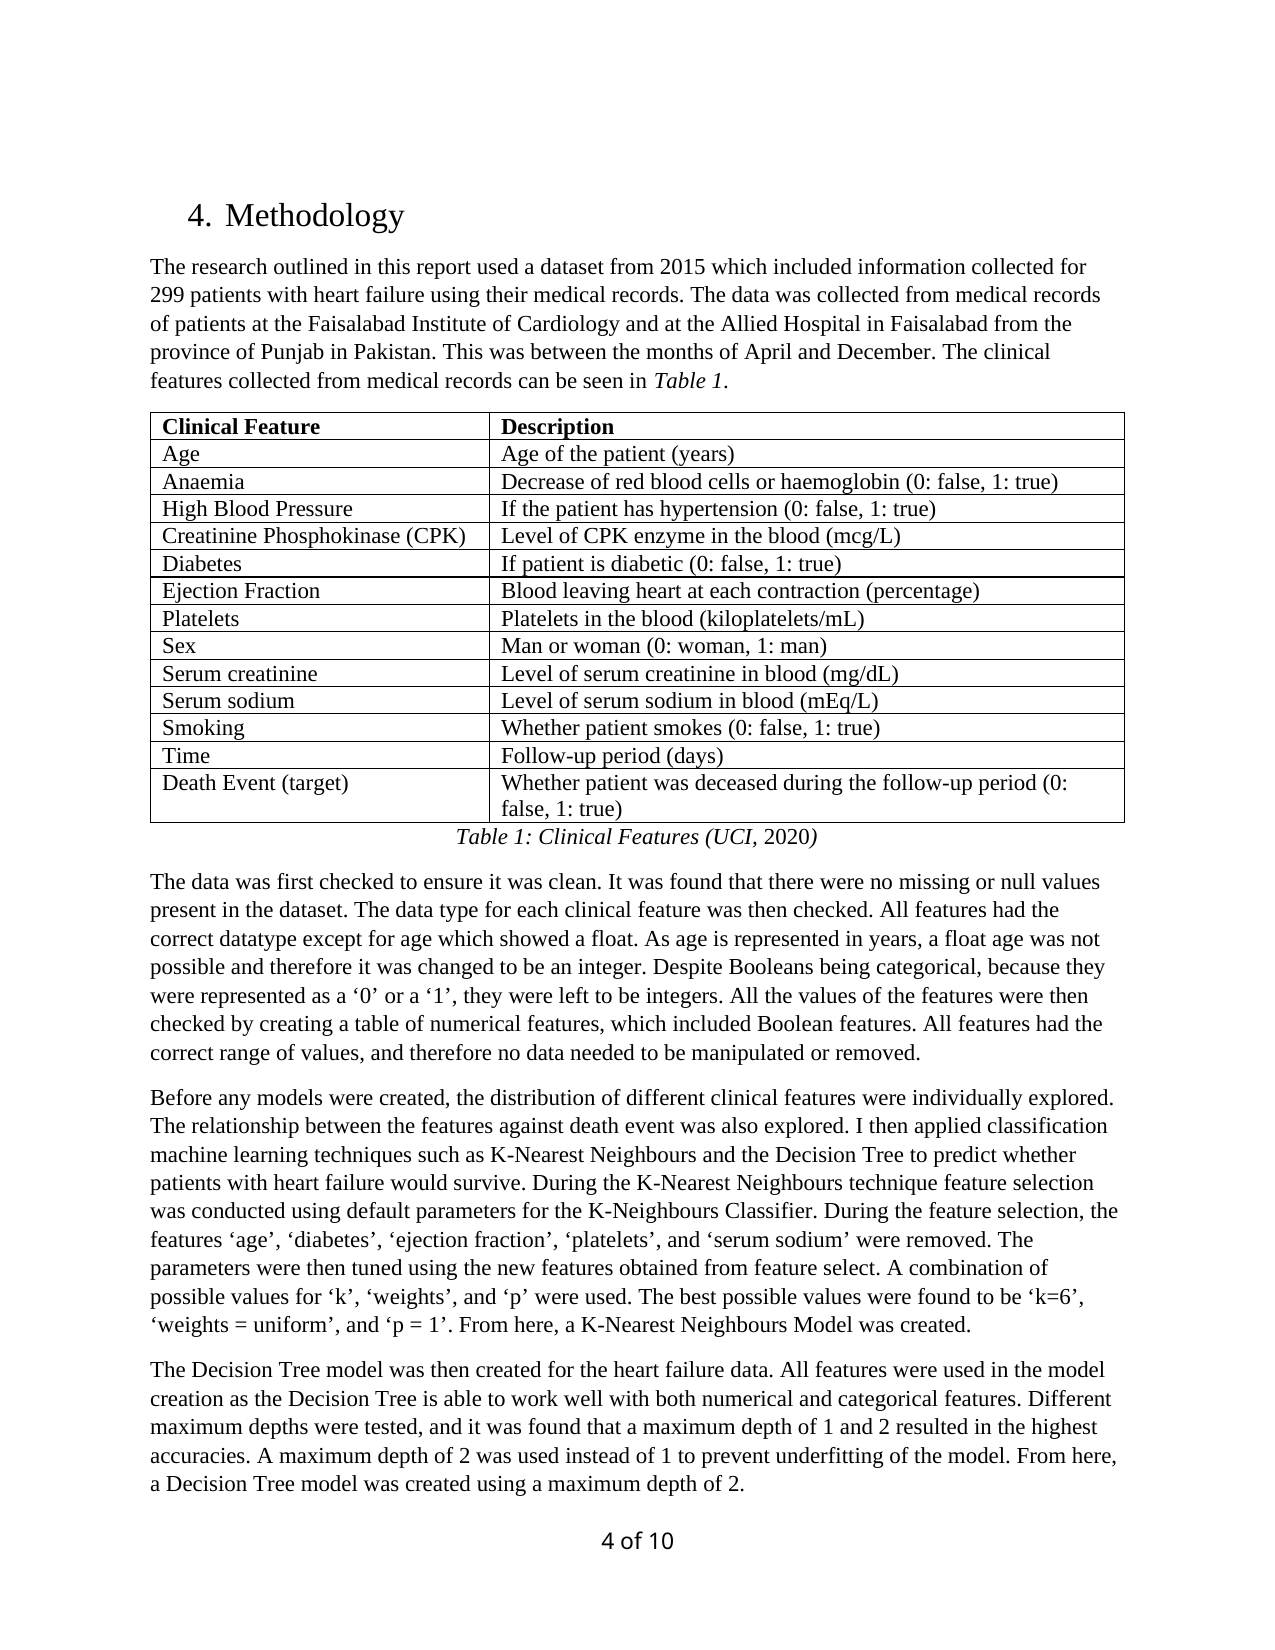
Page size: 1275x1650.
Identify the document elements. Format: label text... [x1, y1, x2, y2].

text Table 1: Clinical Features (UCI, 2020) [150, 823, 1125, 849]
table_cell Serum sodium [151, 687, 489, 713]
subtitle Methodology [187, 195, 1125, 233]
table_cell Death Event (target) [151, 769, 489, 822]
table_cell Diabetes [151, 550, 489, 576]
table_cell Age [151, 440, 489, 467]
table_cell High Blood Pressure [151, 495, 489, 522]
table_cell Decrease of red blood cells or haemoglobin (0: false, 1: true) [490, 468, 1124, 494]
table_cell If the patient has hypertension (0: false, 1: true) [490, 495, 1124, 522]
table_cell Smoking [151, 714, 489, 741]
table_cell Man or woman (0: woman, 1: man) [490, 632, 1124, 658]
table_cell Serum creatinine [151, 660, 489, 686]
text The research outlined in this report used a dataset from 2015 which included information collected for 299 patients with heart failure using their medical records. The data was collected from medical records of patients at the Faisalabad Institute of Cardiology and at the Allied Hospital in Faisalabad from the province of Punjab in Pakistan. This was between the months of April and December. The clinical features collected from medical records can be seen in Table 1. [150, 253, 1125, 393]
table_cell Follow-up period (days) [490, 742, 1124, 768]
table_cell Level of CPK enzyme in the blood (mcg/L) [490, 523, 1124, 549]
table_cell Sex [151, 632, 489, 658]
table_cell Ejection Fraction [151, 578, 489, 604]
table_cell Time [151, 742, 489, 768]
table_cell Creatinine Phosphokinase (CPK) [151, 523, 489, 549]
table_cell Level of serum creatinine in blood (mg/dL) [490, 660, 1124, 686]
table_header Clinical Feature [151, 413, 489, 439]
table_cell Platelets [151, 605, 489, 631]
table_cell Whether patient smokes (0: false, 1: true) [490, 714, 1124, 741]
table_cell Whether patient was deceased during the follow-up period (0: false, 1: true) [490, 769, 1124, 822]
table_cell Blood leaving heart at each contraction (percentage) [490, 578, 1124, 604]
table_cell If patient is diabetic (0: false, 1: true) [490, 550, 1124, 576]
text The data was first checked to ensure it was clean. It was found that there were no missing or null values present in the dataset. The data type for each clinical feature was then checked. All features had the correct datatype except for age which showed a float. As age is represented in years, a float age was not possible and therefore it was changed to be an integer. Despite Booleans being categorical, because they were represented as a ‘0’ or a ‘1’, they were left to be integers. All the values of the features were then checked by creating a table of numerical features, which included Boolean features. All features had the correct range of values, and therefore no data needed to be manipulated or removed. [150, 868, 1125, 1065]
text Before any models were created, the distribution of different clinical features were individually explored. The relationship between the features against death event was also explored. I then applied classification machine learning techniques such as K-Nearest Neighbours and the Decision Tree to predict whether patients with heart failure would survive. During the K-Nearest Neighbours technique feature selection was conducted using default parameters for the K-Neighbours Classifier. During the feature selection, the features ‘age’, ‘diabetes’, ‘ejection fraction’, ‘platelets’, and ‘serum sodium’ were removed. The parameters were then tuned using the new features obtained from feature select. A combination of possible values for ‘k’, ‘weights’, and ‘p’ were used. The best possible values were found to be ‘k=6’, ‘weights = uniform’, and ‘p = 1’. From here, a K-Nearest Neighbours Model was created. [150, 1084, 1125, 1338]
table_cell Level of serum sodium in blood (mEq/L) [490, 687, 1124, 713]
table_cell Anaemia [151, 468, 489, 494]
table_cell Age of the patient (years) [490, 440, 1124, 467]
table_header Description [490, 413, 1124, 439]
table_cell Platelets in the blood (kiloplatelets/mL) [490, 605, 1124, 631]
